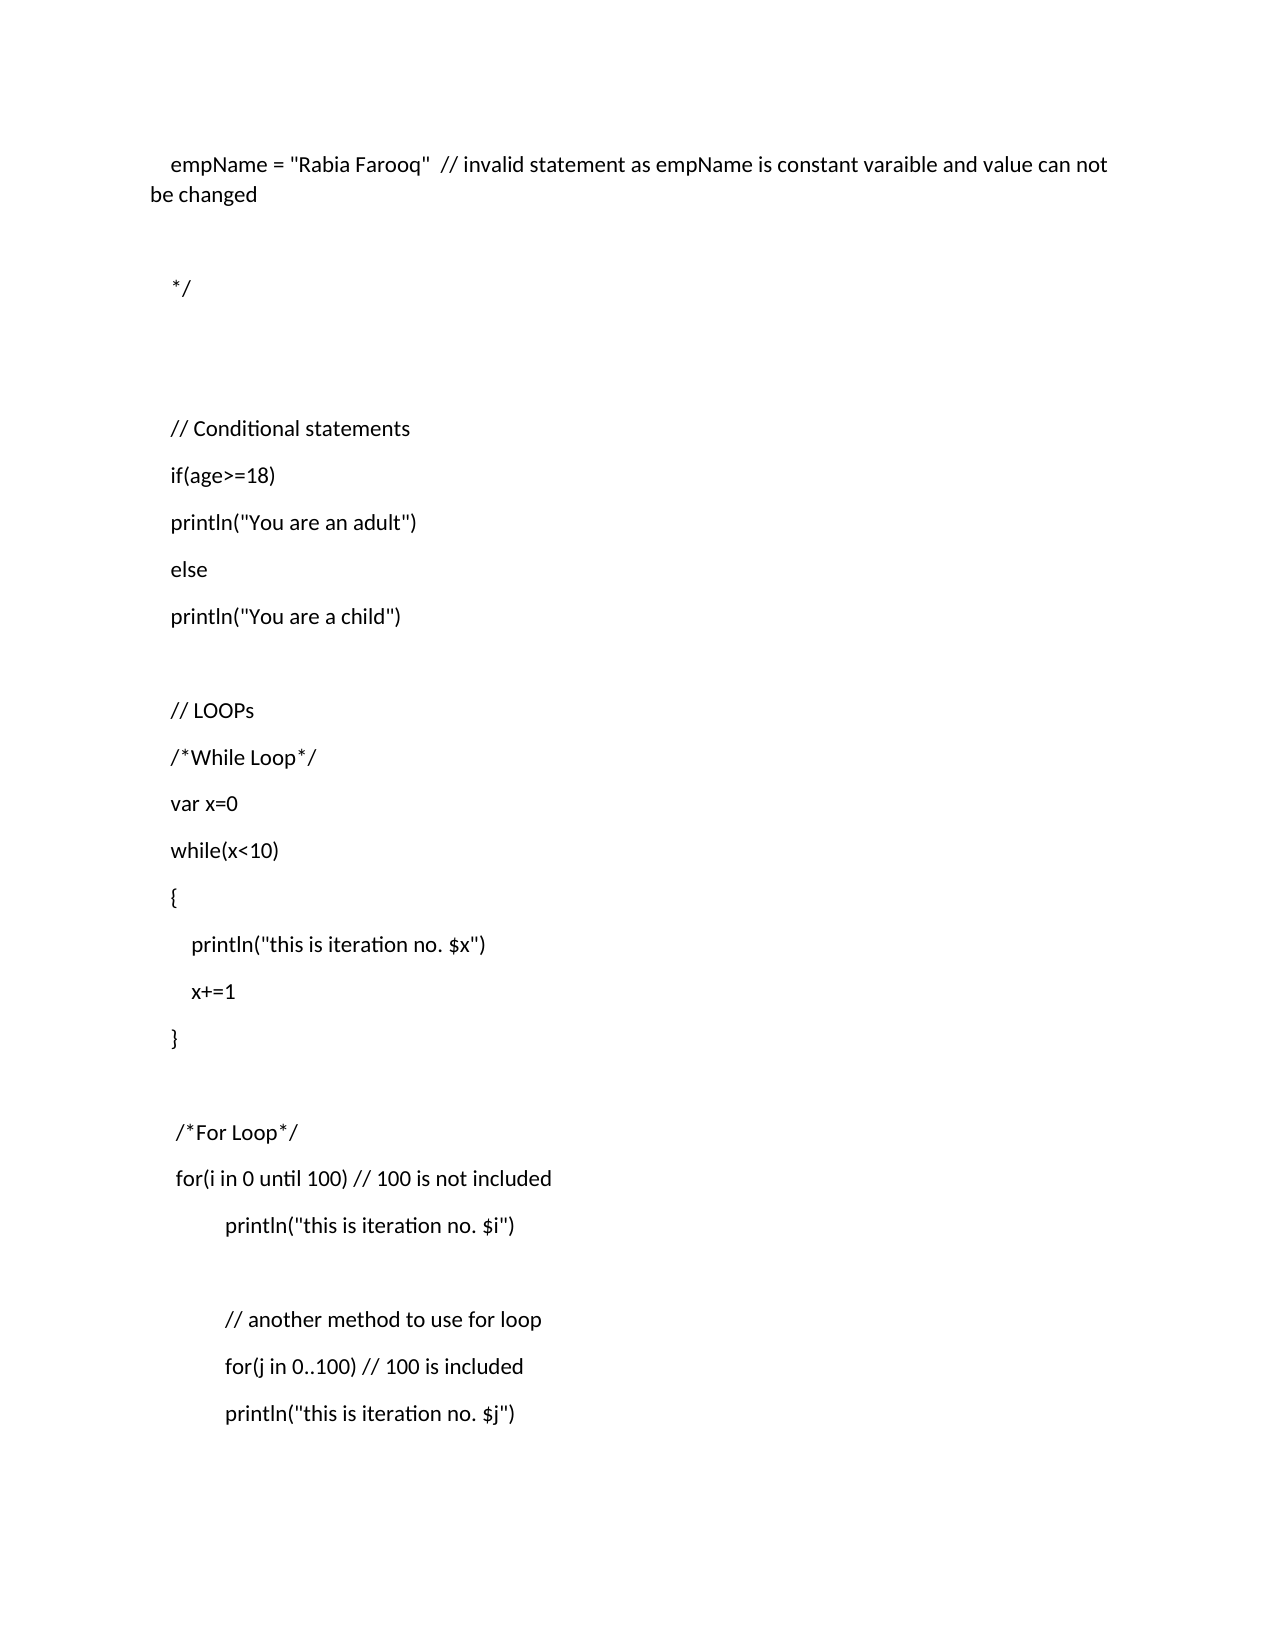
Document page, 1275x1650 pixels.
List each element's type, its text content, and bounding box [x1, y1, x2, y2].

text println("this is iteration no. $x") [150, 930, 1125, 958]
text x+=1 [150, 977, 1125, 1005]
text for(i in 0 until 100) // 100 is not included [150, 1164, 1125, 1193]
text var x=0 [150, 789, 1125, 818]
text while(x<10) [150, 836, 1125, 864]
text /*While Loop*/ [150, 743, 1125, 771]
text // LOOPs [150, 696, 1125, 724]
text else [150, 555, 1125, 583]
text empName = "Rabia Farooq" // invalid statement as empName is constant varaible and value can not be changed [150, 150, 1125, 208]
text println("this is iteration no. $i") [150, 1211, 1125, 1239]
text // another method to use for loop [150, 1305, 1125, 1333]
text println("You are an adult") [150, 508, 1125, 536]
text } [150, 1024, 1125, 1052]
text for(j in 0..100) // 100 is included [150, 1352, 1125, 1380]
text // Conditional statements [150, 414, 1125, 443]
text { [150, 883, 1125, 911]
text */ [150, 274, 1125, 302]
text if(age>=18) [150, 461, 1125, 489]
text println("You are a child") [150, 602, 1125, 630]
text println("this is iteration no. $j") [150, 1399, 1125, 1427]
text /*For Loop*/ [150, 1118, 1125, 1146]
